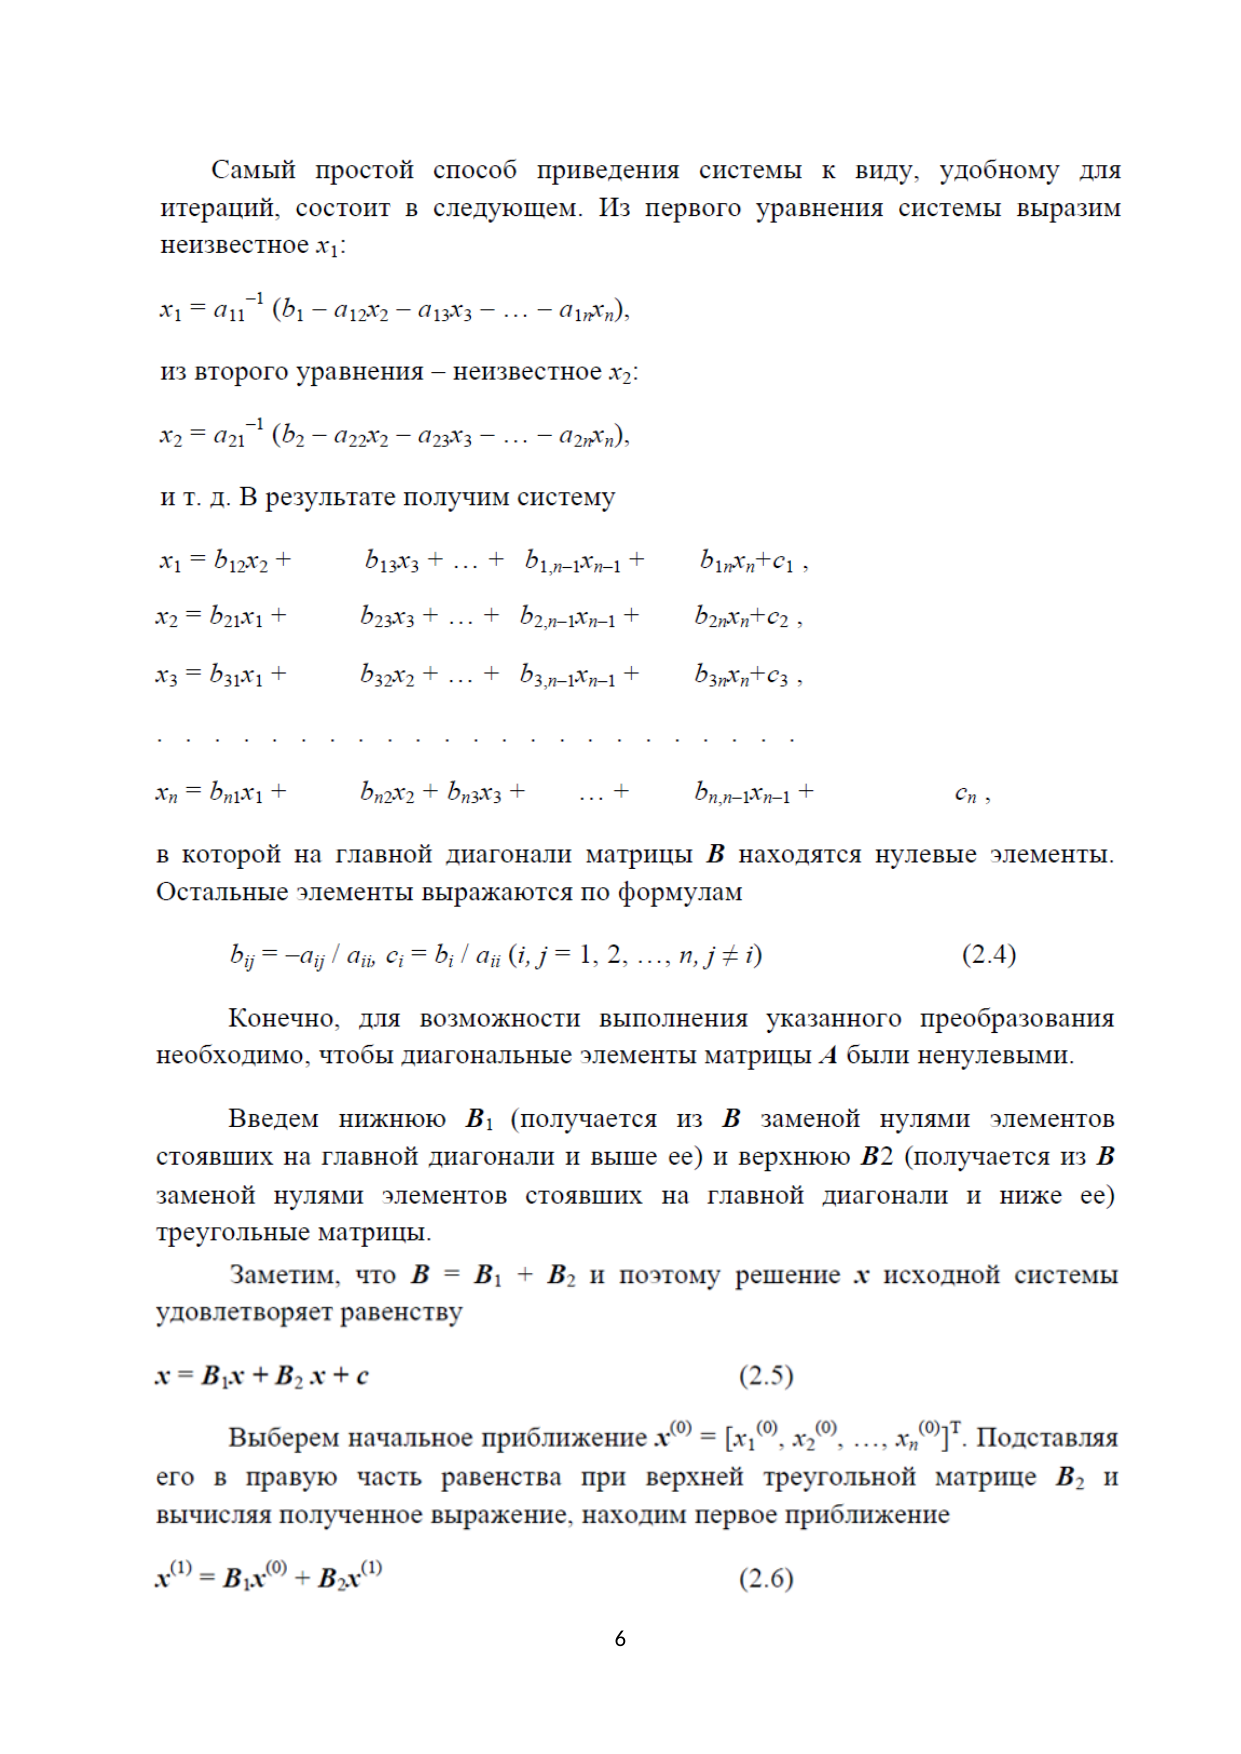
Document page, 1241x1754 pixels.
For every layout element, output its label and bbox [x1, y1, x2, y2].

picture [150, 1257, 1125, 1603]
picture [150, 598, 1125, 1249]
picture [150, 150, 1125, 580]
